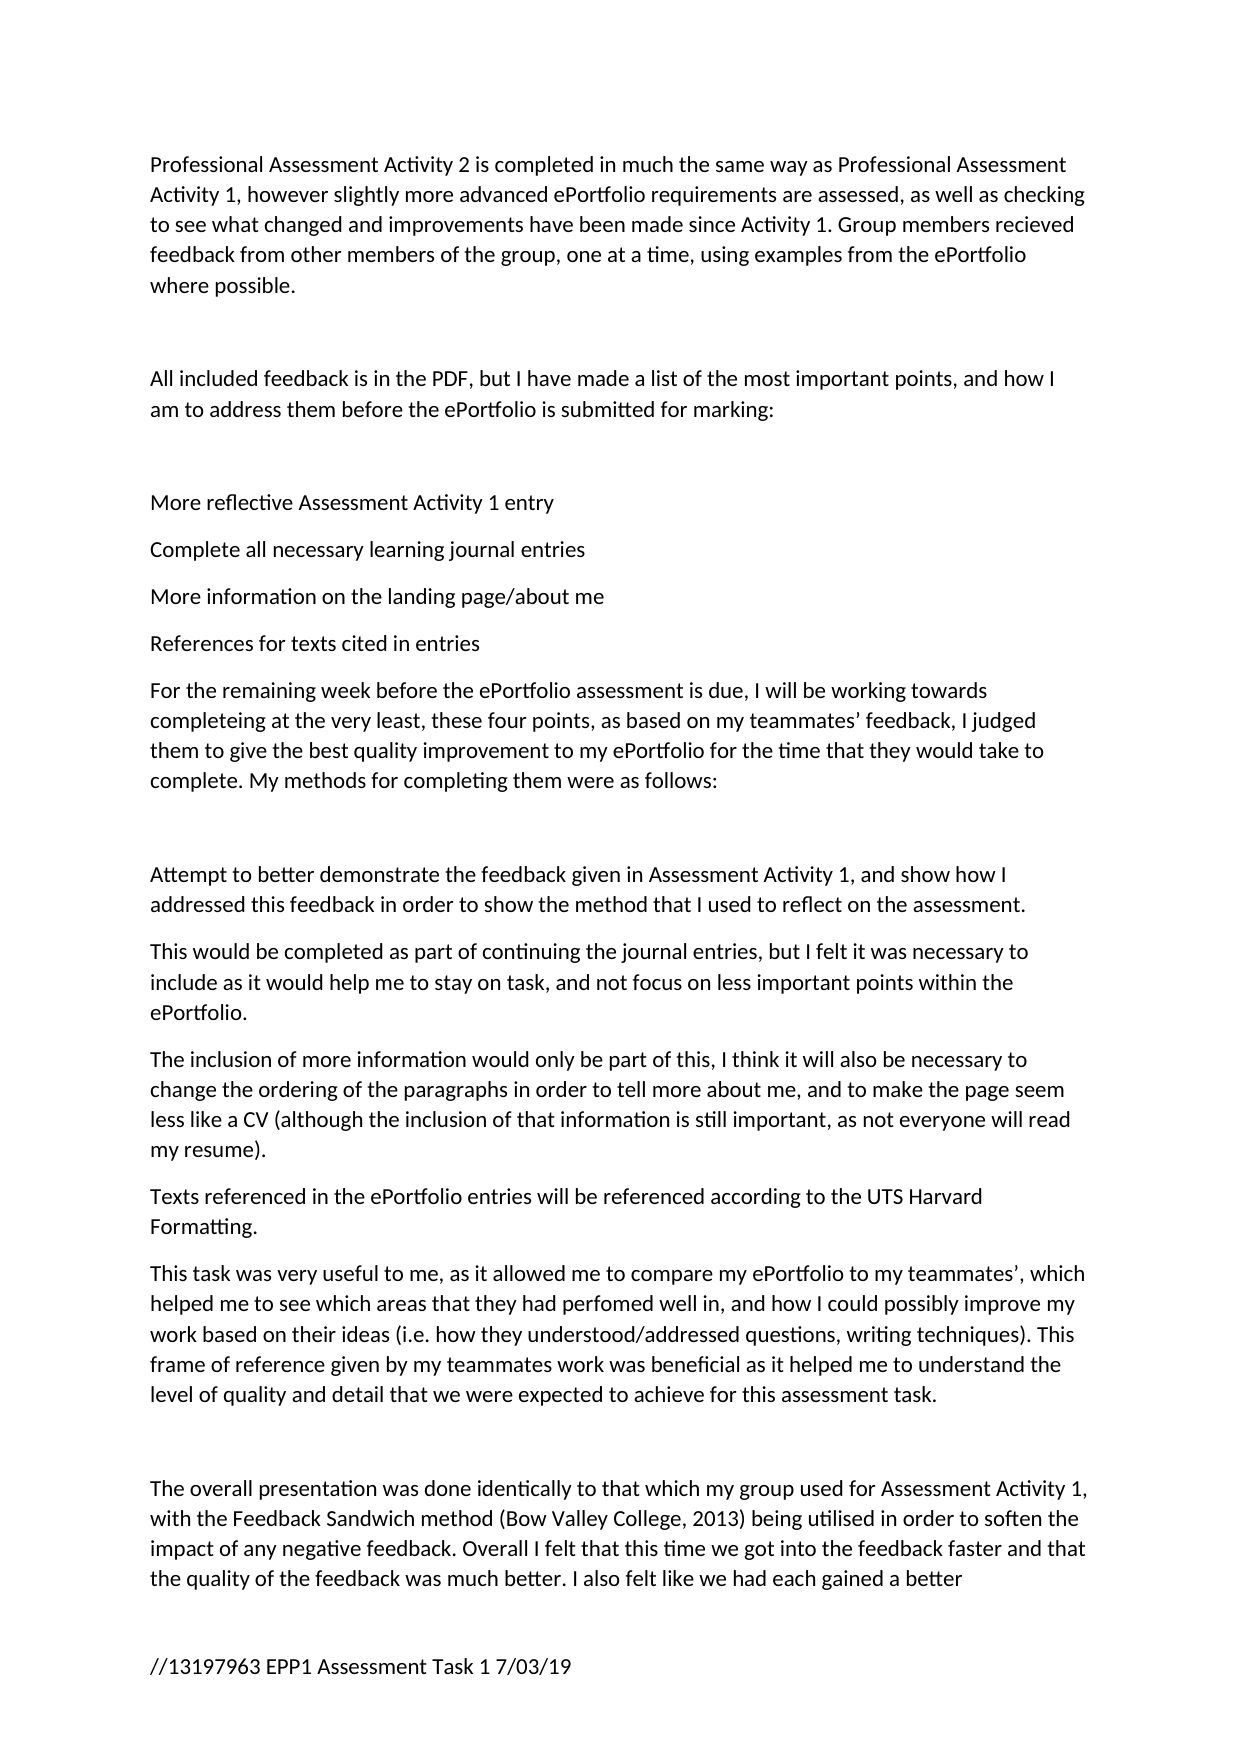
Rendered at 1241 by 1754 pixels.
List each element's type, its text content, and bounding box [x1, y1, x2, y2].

text The inclusion of more information would only be part of this, I think it will also be necessary to change the ordering of the paragraphs in order to tell more about me, and to make the page seem less like a CV (although the inclusion of that information is still important, as not everyone will read my resume). [150, 1045, 1090, 1163]
text References for texts cited in entries [150, 629, 1090, 657]
text More reflective Assessment Activity 1 entry [150, 488, 1090, 517]
text Professional Assessment Activity 2 is completed in much the same way as Professional Assessment Activity 1, however slightly more advanced ePortfolio requirements are assessed, as well as checking to see what changed and improvements have been made since Activity 1. Group members recieved feedback from other members of the group, one at a time, using examples from the ePortfolio where possible. [150, 150, 1090, 299]
text This task was very useful to me, as it allowed me to compare my ePortfolio to my teammates’, which helped me to see which areas that they had perfomed well in, and how I could possibly improve my work based on their ideas (i.e. how they understood/addressed questions, writing techniques). This frame of reference given by my teammates work was beneficial as it helped me to understand the level of quality and detail that we were expected to achieve for this assessment task. [150, 1259, 1090, 1408]
text More information on the landing page/about me [150, 582, 1090, 610]
text This would be completed as part of continuing the journal entries, but I felt it was necessary to include as it would help me to stay on task, and not focus on less important points within the ePortfolio. [150, 937, 1090, 1026]
text Texts referenced in the ePortfolio entries will be referenced according to the UTS Harvard Formatting. [150, 1182, 1090, 1241]
text Attempt to better demonstrate the feedback given in Assessment Activity 1, and show how I addressed this feedback in order to show the method that I used to reflect on the assessment. [150, 860, 1090, 919]
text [150, 1474, 1090, 1593]
text Complete all necessary learning journal entries [150, 535, 1090, 563]
text For the remaining week before the ePortfolio assessment is due, I will be working towards completeing at the very least, these four points, as based on my teammates’ feedback, I judged them to give the best quality improvement to my ePortfolio for the time that they would take to complete. My methods for completing them were as follows: [150, 676, 1090, 795]
text All included feedback is in the PDF, but I have made a list of the most important points, and how I am to address them before the ePortfolio is submitted for marking: [150, 364, 1090, 423]
